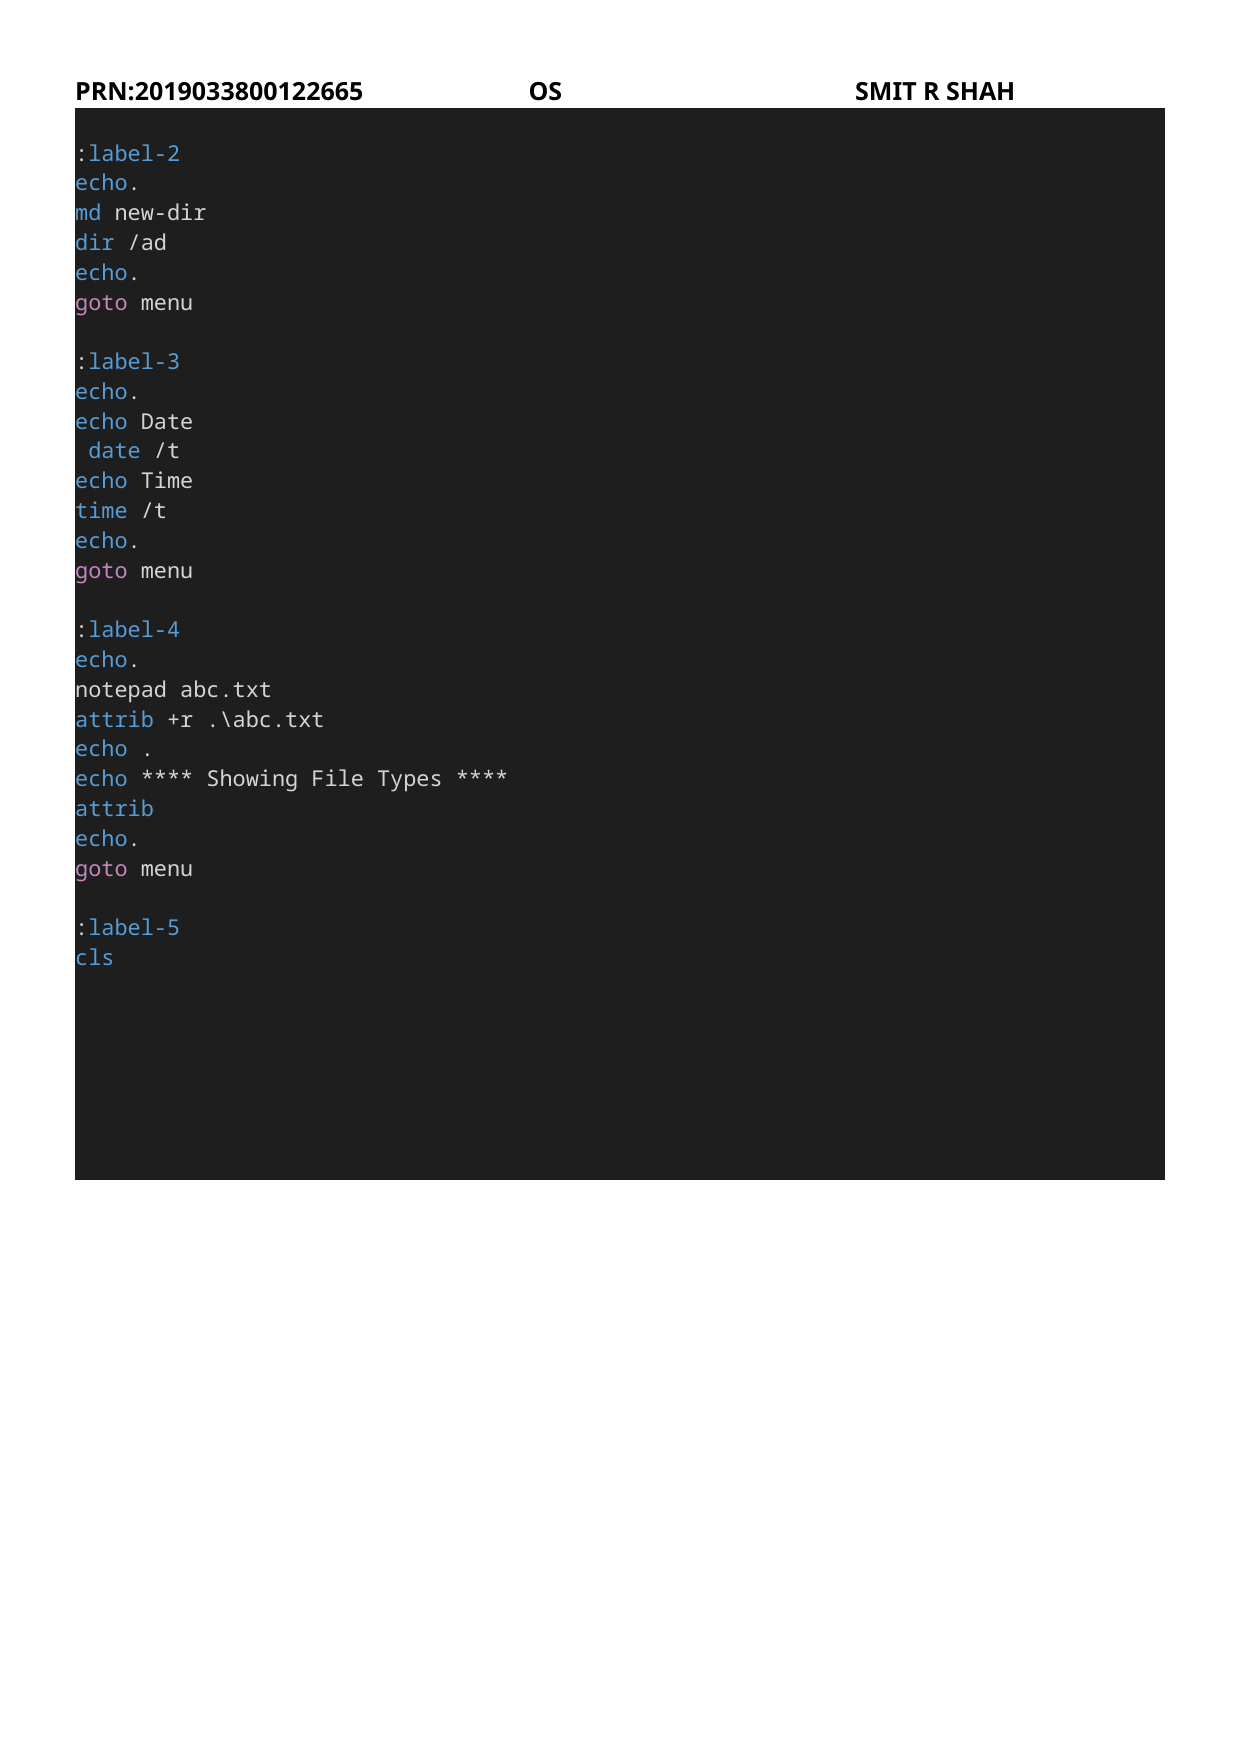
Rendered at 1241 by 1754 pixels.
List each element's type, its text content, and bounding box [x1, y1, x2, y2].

text time /t [75, 495, 1165, 525]
text echo Time [75, 465, 1165, 495]
text echo **** Showing File Types **** [75, 763, 1165, 793]
text attrib +r .\abc.txt [75, 704, 1165, 733]
text dir /ad [75, 227, 1165, 257]
text md new-dir [75, 197, 1165, 227]
text :label-5 [75, 912, 1165, 942]
text :label-4 [75, 614, 1165, 644]
text echo. [75, 167, 1165, 197]
text notepad abc.txt [75, 674, 1165, 704]
text cls [75, 942, 1165, 972]
text echo. [75, 376, 1165, 406]
text echo . [75, 733, 1165, 763]
text echo. [75, 257, 1165, 287]
text :label-3 [75, 346, 1165, 376]
text echo. [75, 644, 1165, 674]
text echo. [75, 525, 1165, 555]
text :label-2 [75, 138, 1165, 167]
text echo Date [75, 406, 1165, 436]
text goto menu [75, 287, 1165, 316]
text attrib [75, 793, 1165, 823]
text date /t [75, 436, 1165, 465]
text goto menu [75, 555, 1165, 584]
text goto menu [75, 853, 1165, 882]
text echo. [75, 823, 1165, 853]
